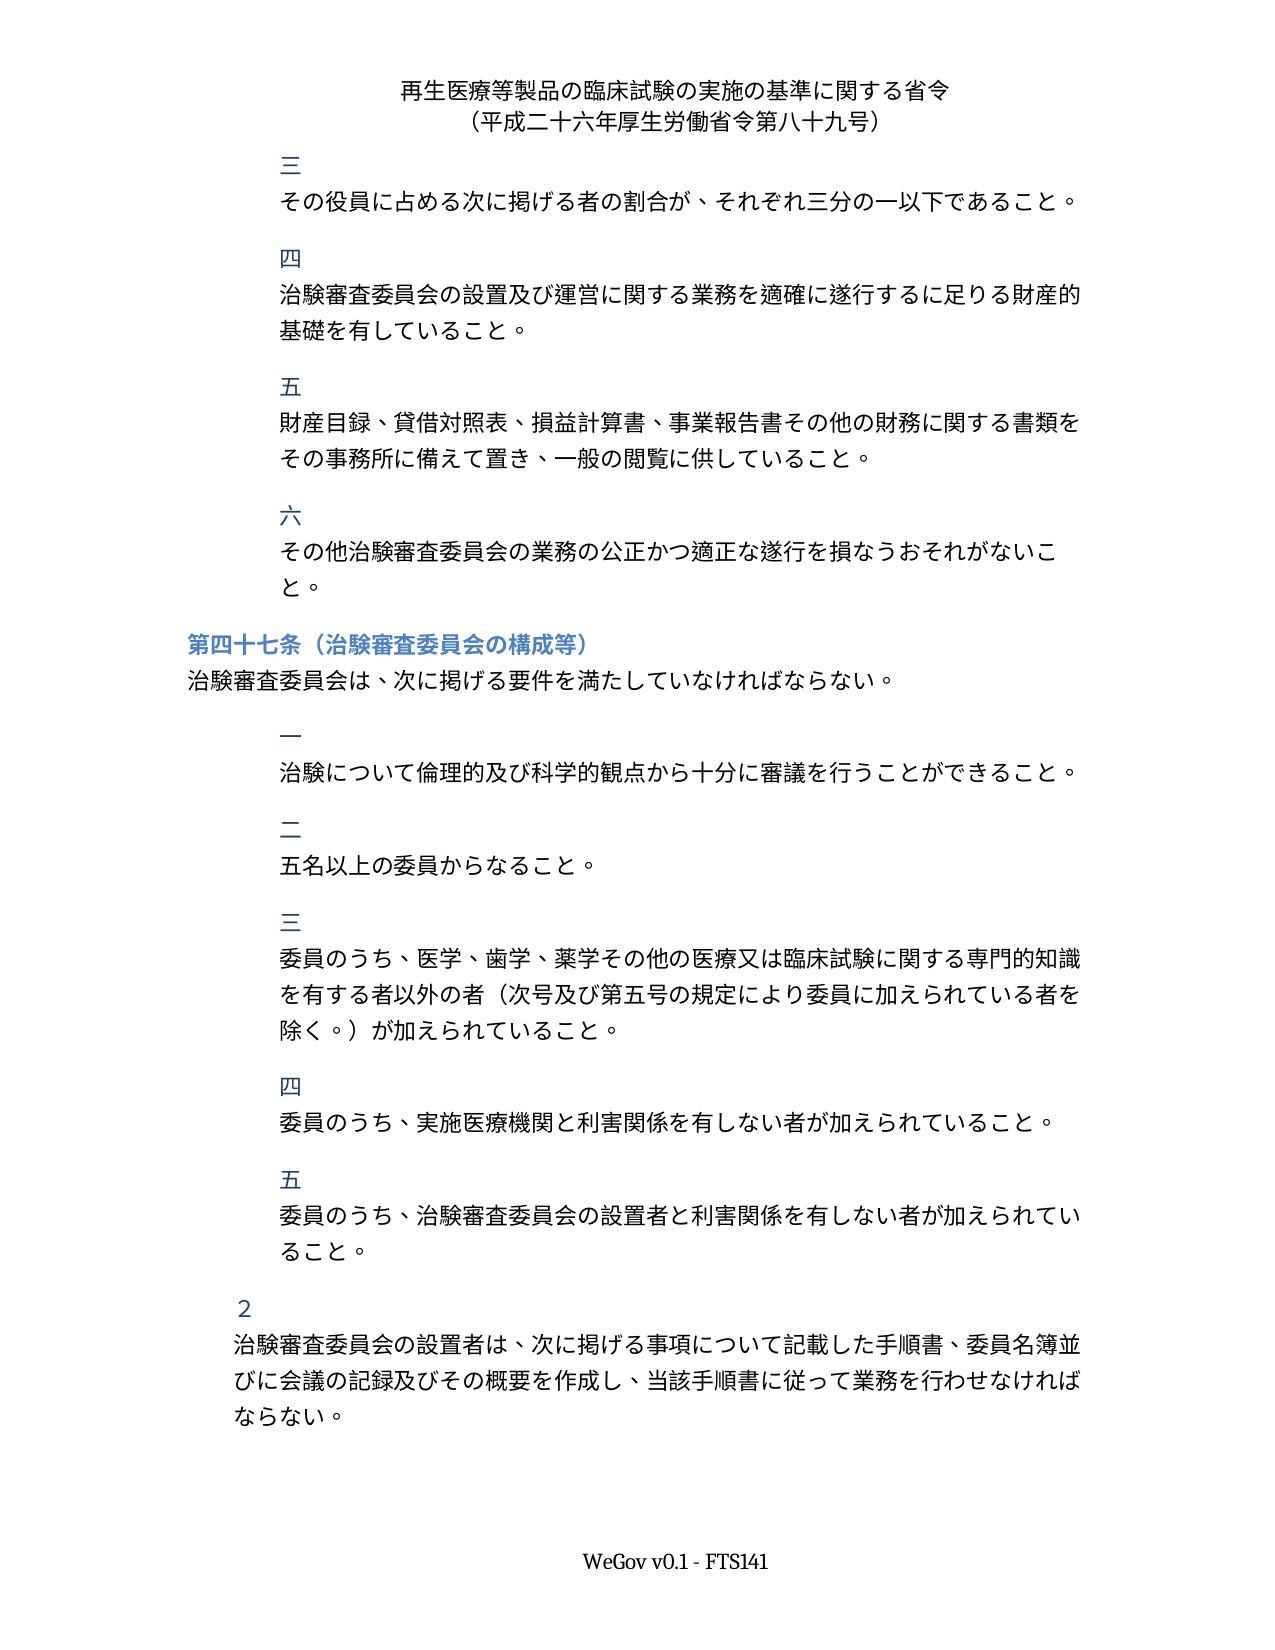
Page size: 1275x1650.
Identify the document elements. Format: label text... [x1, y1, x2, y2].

text 委員のうち、医学、歯学、薬学その他の医療又は臨床試験に関する専門的知識を有する者以外の者（次号及び第五号の規定により委員に加えられている者を除く。）が加えられていること。 [279, 943, 1087, 1046]
subtitle ２ [233, 1293, 1087, 1324]
subtitle 五 [279, 1164, 1087, 1195]
subtitle 一 [279, 721, 1087, 753]
text 五名以上の委員からなること。 [279, 850, 1087, 881]
text 治験審査委員会の設置者は、次に掲げる事項について記載した手順書、委員名簿並びに会議の記録及びその概要を作成し、当該手順書に従って業務を行わせなければならない。 [233, 1329, 1087, 1432]
subtitle 五 [279, 371, 1087, 403]
text その役員に占める次に掲げる者の割合が、それぞれ三分の一以下であること。 [279, 186, 1087, 217]
text 治験について倫理的及び科学的観点から十分に審議を行うことができること。 [279, 757, 1087, 788]
subtitle 二 [279, 814, 1087, 845]
text 委員のうち、治験審査委員会の設置者と利害関係を有しない者が加えられていること。 [279, 1200, 1087, 1267]
text その他治験審査委員会の業務の公正かつ適正な遂行を損なうおそれがないこと。 [279, 536, 1087, 603]
text 財産目録、貸借対照表、損益計算書、事業報告書その他の財務に関する書類をその事務所に備えて置き、一般の閲覧に供していること。 [279, 407, 1087, 474]
subtitle 三 [279, 150, 1087, 181]
subtitle 四 [279, 1071, 1087, 1103]
text 委員のうち、実施医療機関と利害関係を有しない者が加えられていること。 [279, 1107, 1087, 1138]
text 治験審査委員会の設置及び運営に関する業務を適確に遂行するに足りる財産的基礎を有していること。 [279, 279, 1087, 346]
subtitle 三 [279, 907, 1087, 938]
subtitle 第四十七条（治験審査委員会の構成等） [187, 629, 1087, 660]
subtitle 六 [279, 500, 1087, 531]
subtitle 四 [279, 243, 1087, 274]
text 治験審査委員会は、次に掲げる要件を満たしていなければならない。 [187, 664, 1087, 696]
